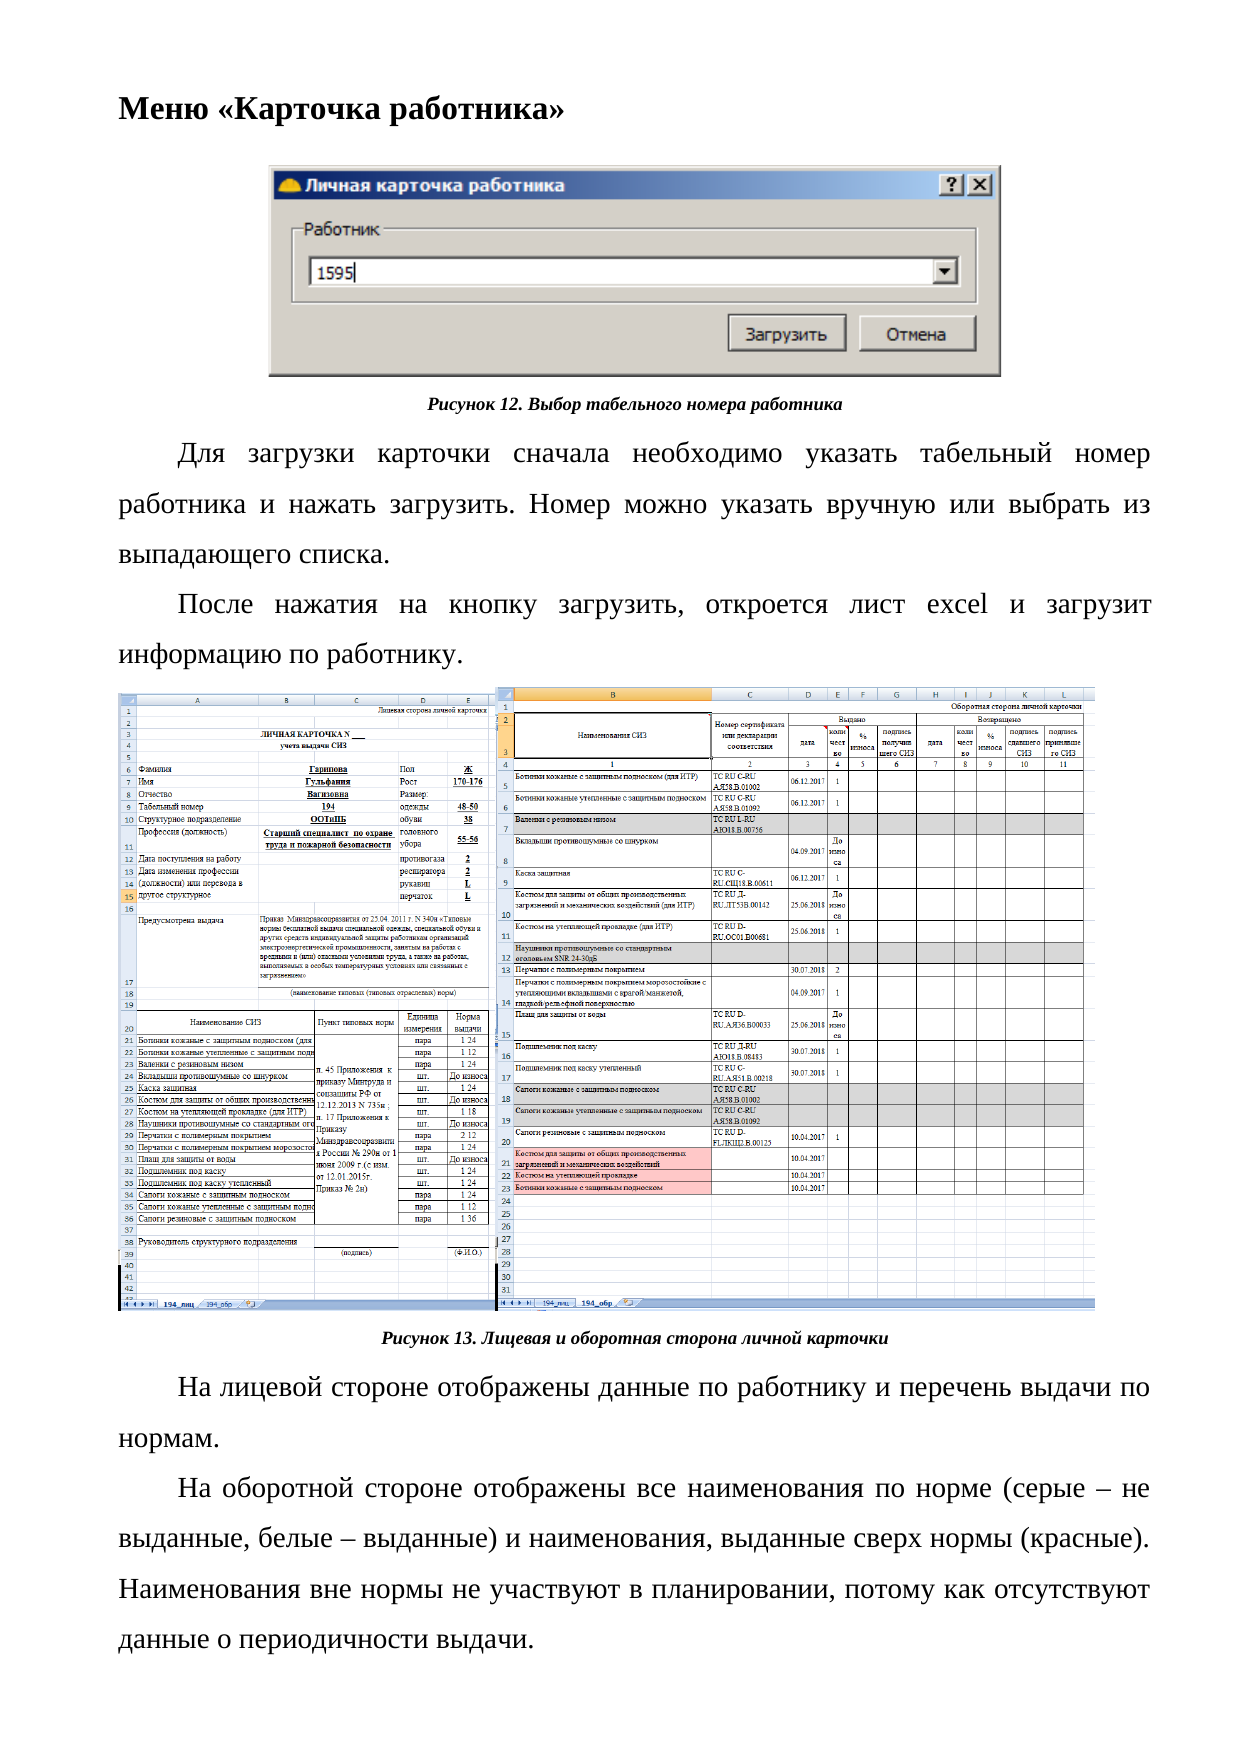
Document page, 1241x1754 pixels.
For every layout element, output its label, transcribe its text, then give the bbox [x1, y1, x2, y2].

picture [268, 165, 1002, 377]
text На лицевой стороне отображены данные по работнику и перечень выдачи по нормам. [118, 1369, 1152, 1453]
text На оборотной стороне отображены все наименования по норме (серые – не выданные, белые – выданные) и наименования, выданные сверх нормы (красные). Наименования вне нормы не участвуют в планировании, потому как отсутствуют данные о периодичности выдачи. [118, 1470, 1152, 1655]
list После нажатия на кнопку загрузить, откроется лист excel и загрузит информацию по работнику. [118, 586, 1152, 670]
list Для загрузки карточки сначала необходимо указать табельный номер работника и нажать загрузить. Номер можно указать вручную или выбрать из выпадающего списка. [118, 435, 1152, 569]
picture [118, 687, 1095, 1311]
subtitle Меню «Карточка работника» [118, 89, 1152, 127]
